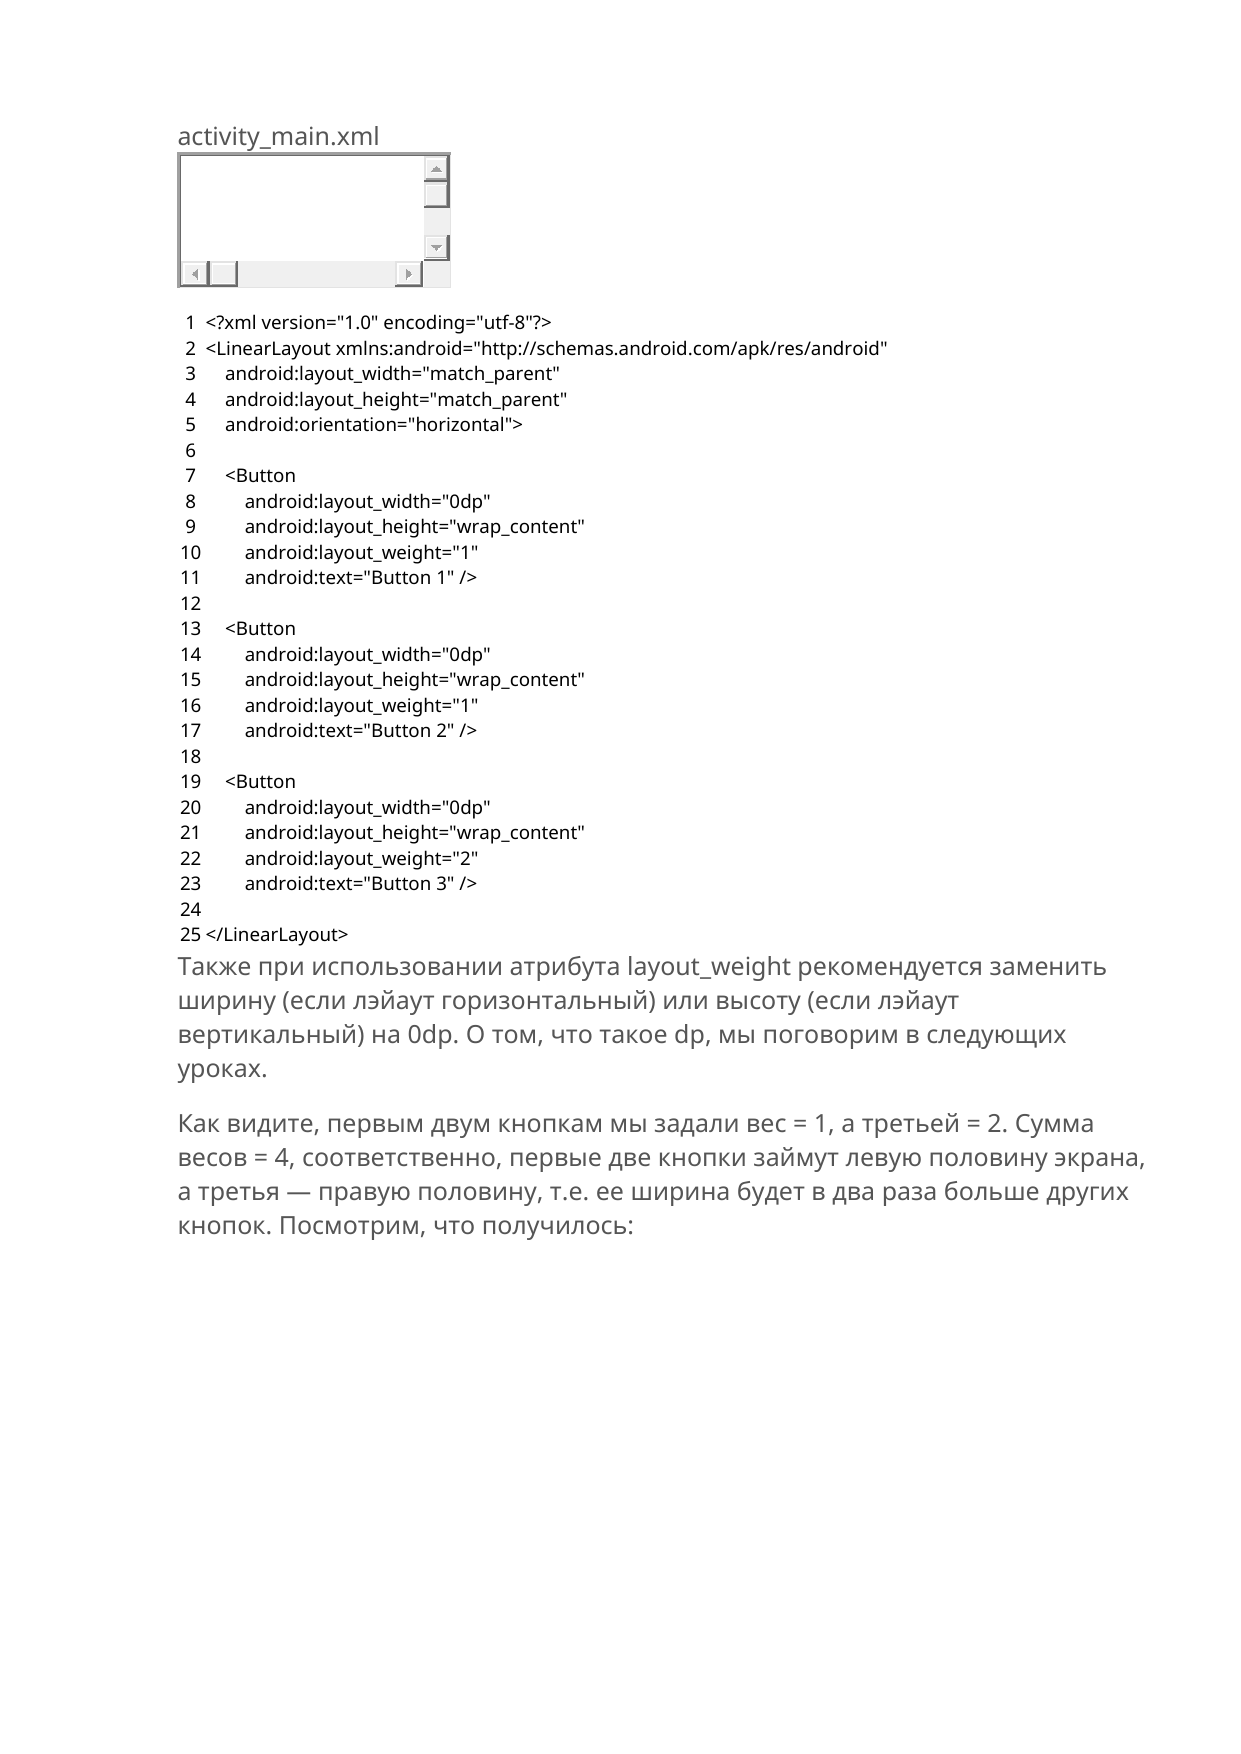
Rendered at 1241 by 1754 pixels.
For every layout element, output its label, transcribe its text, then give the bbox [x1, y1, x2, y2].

text activity_main.xml [177, 118, 1152, 152]
text Также при использовании атрибута layout_weight рекомендуется заменить ширину (если лэйаут горизонтальный) или высоту (если лэйаут вертикальный) на 0dp. О том, что такое dp, мы поговорим в следующих уроках. [177, 949, 1152, 1085]
text Как видите, первым двум кнопкам мы задали вес = 1, а третьей = 2. Сумма весов = 4, соответственно, первые две кнопки займут левую половину экрана, а третья — правую половину, т.е. ее ширина будет в два раза больше других кнопок. Посмотрим, что получилось: [177, 1105, 1152, 1242]
table_header <?xml version="1.0" encoding="utf-8"?> <LinearLayout xmlns:android="http://schemas.android.com/apk/res/android" android:layout_width="match_parent" android:layout_height="match_parent" android:orientation="horizontal"> <Button android:layout_width="0dp" android:layout_height="wrap_content" android:layout_weight="1" android:text="Button 1" /> <Button android:layout_width="0dp" android:layout_height="wrap_content" android:layout_weight="1" android:text="Button 2" /> <Button android:layout_width="0dp" android:layout_height="wrap_content" android:layout_weight="2" android:text="Button 3" /> </LinearLayout> [204, 308, 1152, 949]
table_header 1 2 3 4 5 6 7 8 9 10 11 12 13 14 15 16 17 18 19 20 21 22 23 24 25 [177, 308, 204, 949]
